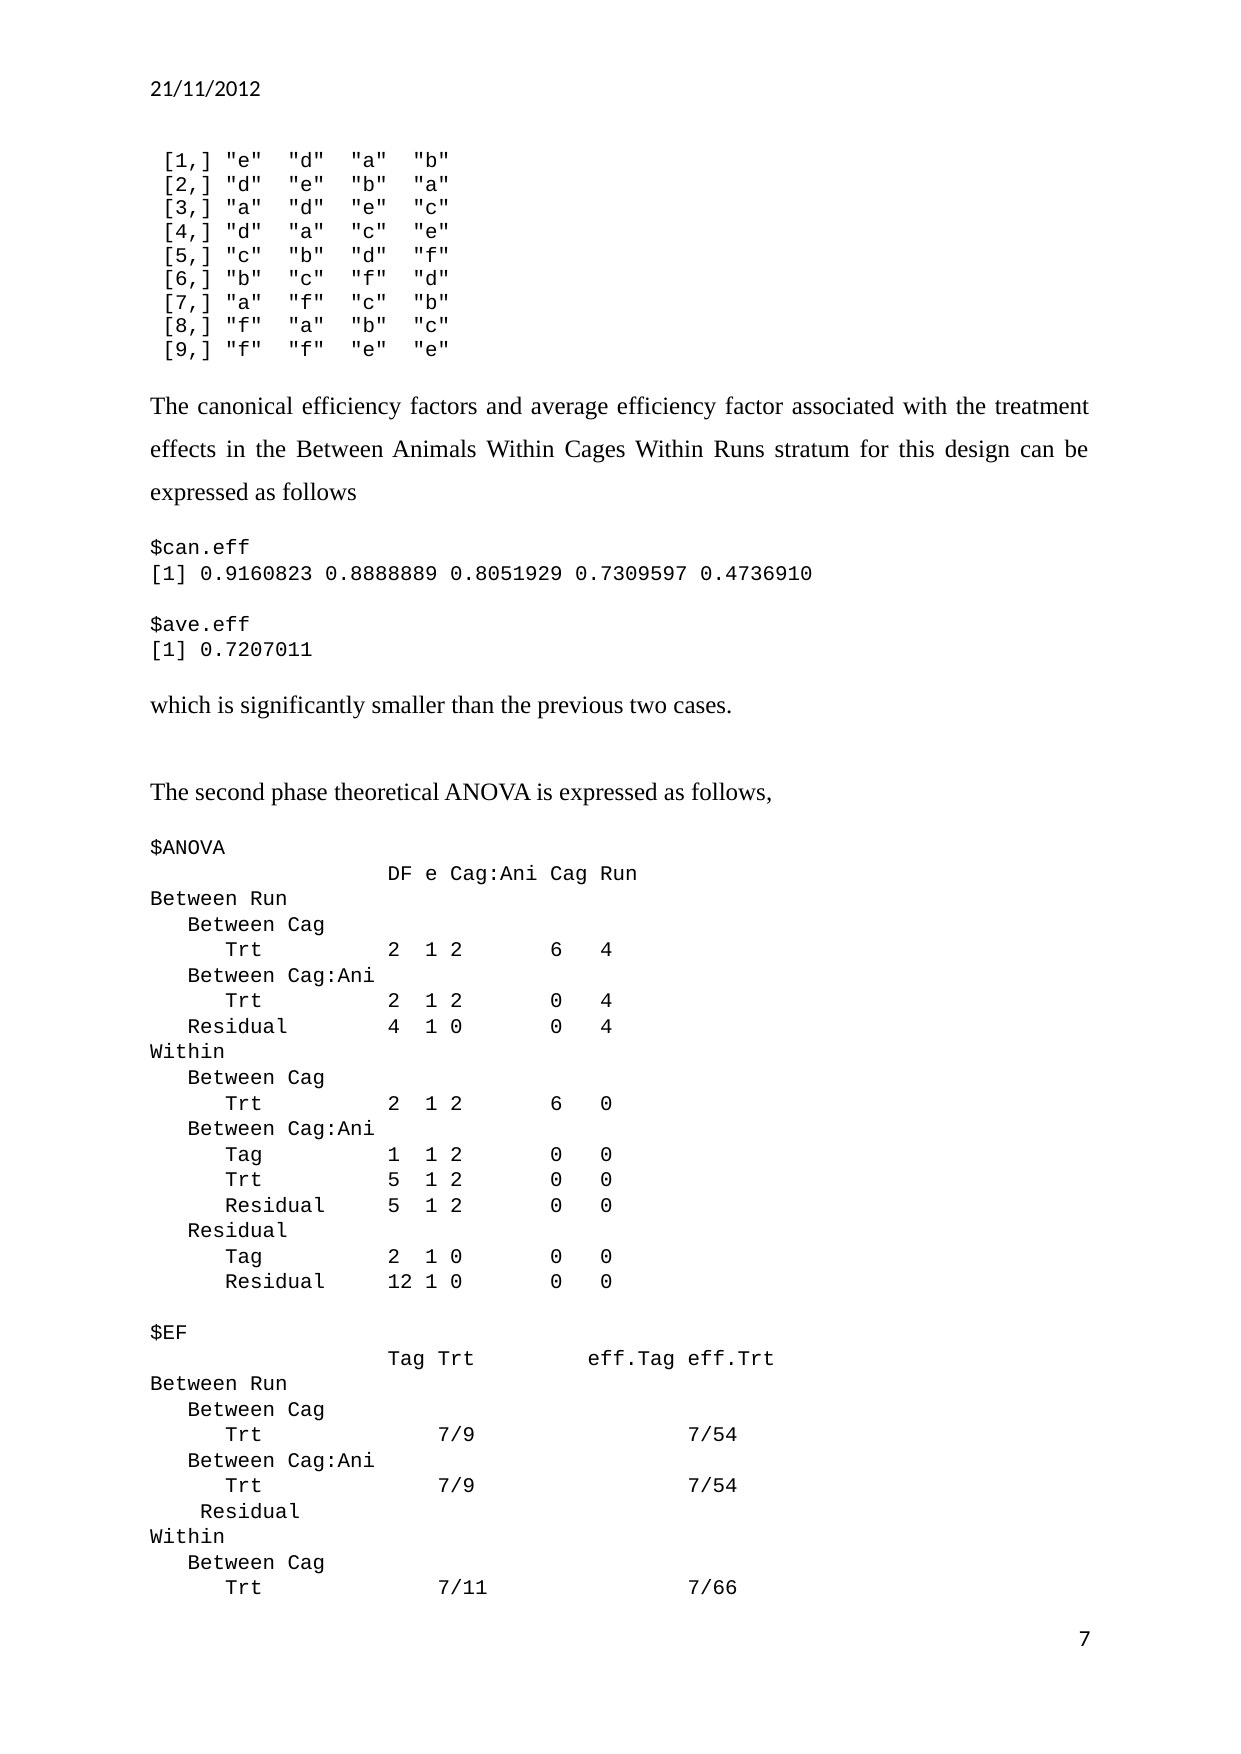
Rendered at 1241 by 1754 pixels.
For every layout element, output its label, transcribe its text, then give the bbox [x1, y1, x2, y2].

text Trt 2 1 2 6 0 [150, 1092, 1090, 1116]
text Tag 2 1 0 0 0 [150, 1246, 1090, 1269]
text Residual 4 1 0 0 4 [150, 1016, 1090, 1039]
text Trt 2 1 2 0 4 [150, 990, 1090, 1014]
text Trt 5 1 2 0 0 [150, 1169, 1090, 1193]
text [1] 0.7207011 [150, 639, 1090, 663]
text Between Cag:Ani [150, 1450, 1090, 1473]
text Within [150, 1041, 1090, 1065]
text $EF [150, 1322, 1090, 1346]
text $can.eff [150, 537, 1090, 561]
text [9,] "f" "f" "e" "e" [150, 339, 1090, 363]
text DF e Cag:Ani Cag Run [150, 863, 1090, 886]
text Trt 7/9 7/54 [150, 1475, 1090, 1499]
text [5,] "c" "b" "d" "f" [150, 244, 1090, 268]
text Between Cag [150, 914, 1090, 937]
text Between Cag [150, 1552, 1090, 1576]
text [1,] "e" "d" "a" "b" [150, 150, 1090, 174]
text Between Run [150, 888, 1090, 912]
text Between Cag:Ani [150, 1118, 1090, 1142]
text Residual [150, 1220, 1090, 1244]
text Trt 7/9 7/54 [150, 1424, 1090, 1448]
text [8,] "f" "a" "b" "c" [150, 316, 1090, 339]
text Residual 5 1 2 0 0 [150, 1194, 1090, 1218]
text [2,] "d" "e" "b" "a" [150, 174, 1090, 197]
text Between Cag [150, 1399, 1090, 1422]
text Residual [150, 1501, 1090, 1524]
text which is significantly smaller than the previous two cases. [150, 690, 1090, 718]
text [1] 0.9160823 0.8888889 0.8051929 0.7309597 0.4736910 [150, 563, 1090, 586]
text Between Run [150, 1373, 1090, 1397]
text Between Cag [150, 1067, 1090, 1091]
text Residual 12 1 0 0 0 [150, 1271, 1090, 1295]
text The canonical efficiency factors and average efficiency factor associated with the treatment effects in the Between Animals Within Cages Within Runs stratum for this design can be expressed as follows [150, 391, 1090, 506]
text Trt 7/11 7/66 [150, 1577, 1090, 1601]
text [6,] "b" "c" "f" "d" [150, 268, 1090, 292]
text Tag 1 1 2 0 0 [150, 1143, 1090, 1167]
text Within [150, 1526, 1090, 1550]
text [4,] "d" "a" "c" "e" [150, 221, 1090, 244]
text [7,] "a" "f" "c" "b" [150, 292, 1090, 316]
text Trt 2 1 2 6 4 [150, 939, 1090, 963]
text Tag Trt eff.Tag eff.Trt [150, 1348, 1090, 1371]
text [3,] "a" "d" "e" "c" [150, 197, 1090, 221]
text $ave.eff [150, 614, 1090, 637]
text Between Cag:Ani [150, 965, 1090, 988]
text The second phase theoretical ANOVA is expressed as follows, [150, 777, 1090, 806]
text $ANOVA [150, 837, 1090, 861]
